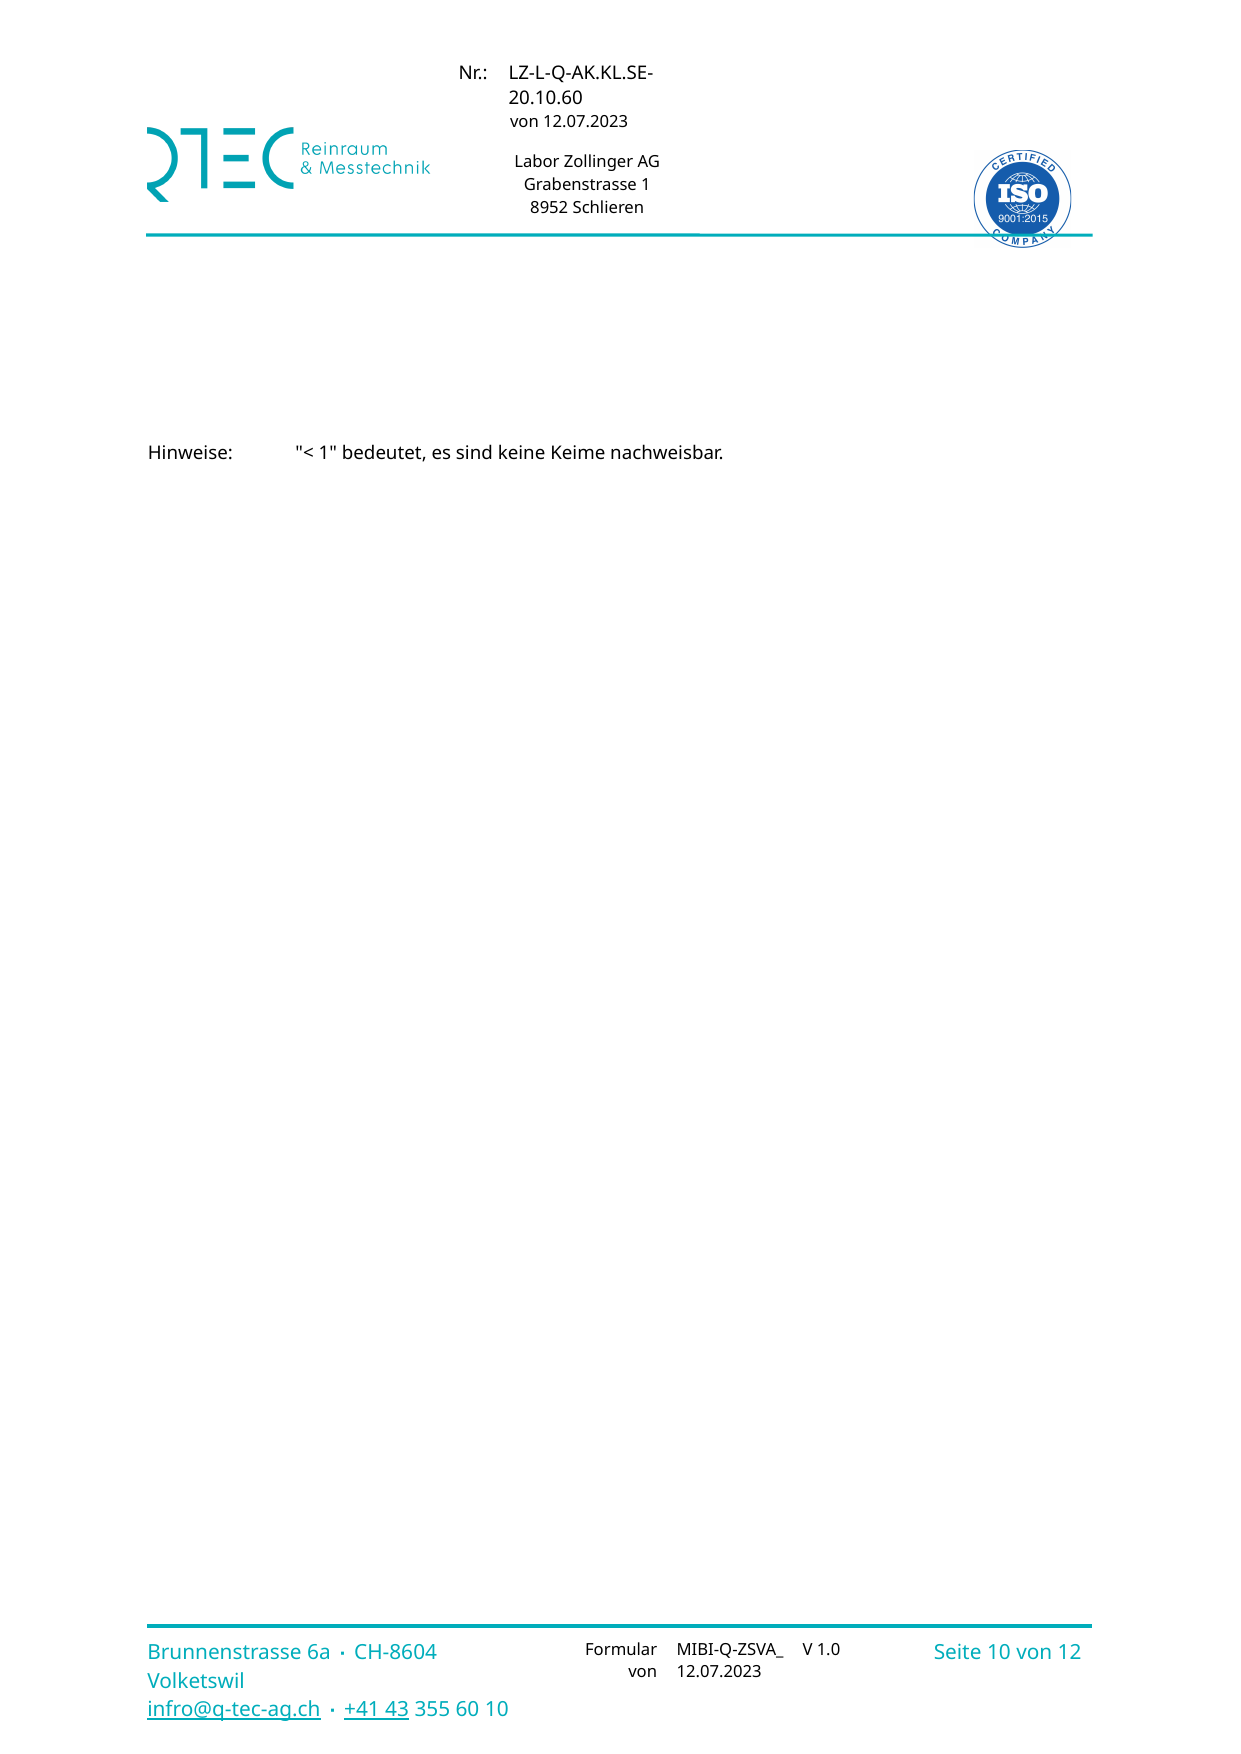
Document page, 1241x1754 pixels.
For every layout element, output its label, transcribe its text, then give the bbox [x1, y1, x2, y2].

picture [129, 111, 448, 218]
picture [973, 150, 1072, 233]
text Hinweise: "< 1" bedeutet, es sind keine Keime nachweisbar. [148, 439, 1092, 464]
picture [973, 237, 1072, 248]
